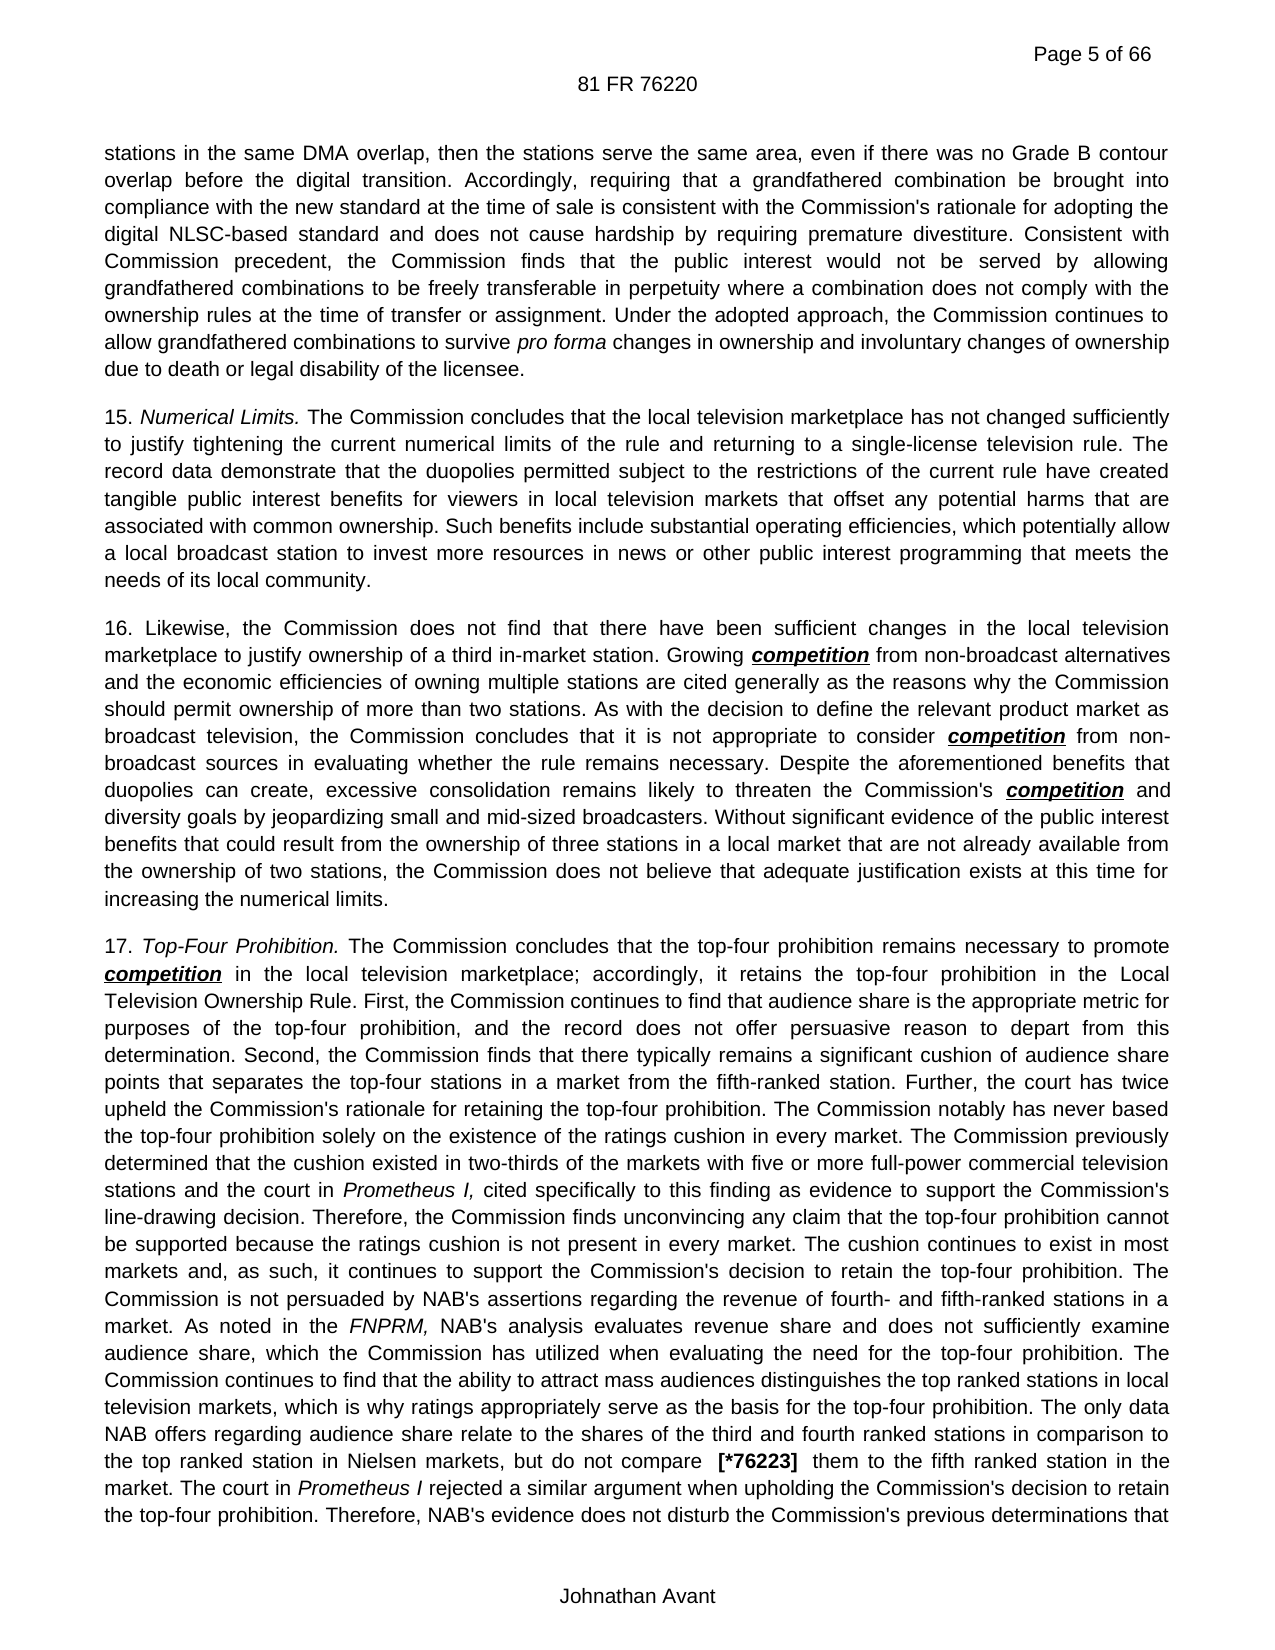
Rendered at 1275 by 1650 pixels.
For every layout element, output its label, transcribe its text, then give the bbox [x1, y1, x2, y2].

text 16. Likewise, the Commission does not find that there have been sufficient changes in the local television marketplace to justify ownership of a third in-market station. Growing competition from non-broadcast alternatives and the economic efficiencies of owning multiple stations are cited generally as the reasons why the Commission should permit ownership of more than two stations. As with the decision to define the relevant product market as broadcast television, the Commission concludes that it is not appropriate to consider competition from non-broadcast sources in evaluating whether the rule remains necessary. Despite the aforementioned benefits that duopolies can create, excessive consolidation remains likely to threaten the Commission's competition and diversity goals by jeopardizing small and mid-sized broadcasters. Without significant evidence of the public interest benefits that could result from the ownership of three stations in a local market that are not already available from the ownership of two stations, the Commission does not believe that adequate justification exists at this time for increasing the numerical limits. [104, 612, 1171, 910]
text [104, 137, 1171, 381]
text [104, 931, 1171, 1527]
text 15. Numerical Limits. The Commission concludes that the local television marketplace has not changed sufficiently to justify tightening the current numerical limits of the rule and returning to a single-license television rule. The record data demonstrate that the duopolies permitted subject to the restrictions of the current rule have created tangible public interest benefits for viewers in local television markets that offset any potential harms that are associated with common ownership. Such benefits include substantial operating efficiencies, which potentially allow a local broadcast station to invest more resources in news or other public interest programming that meets the needs of its local community. [104, 402, 1171, 592]
